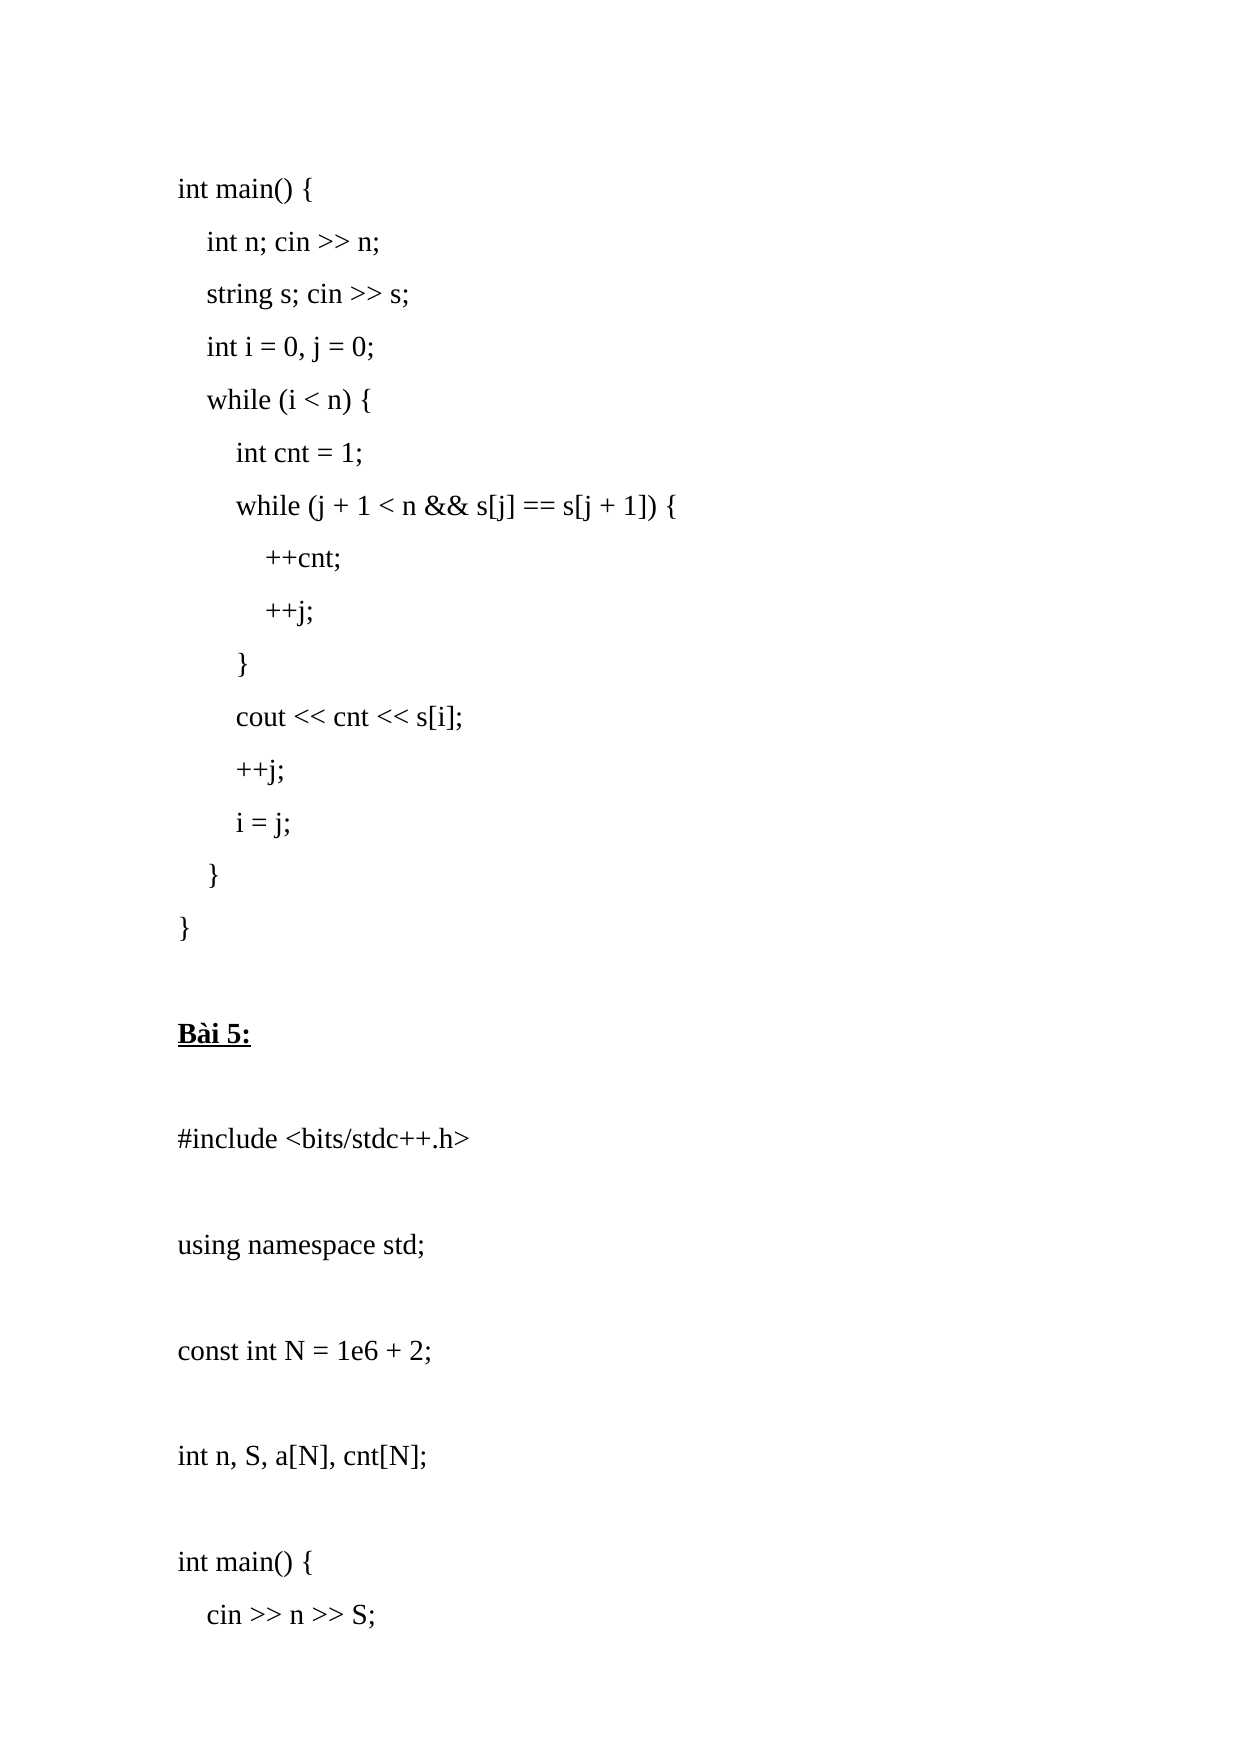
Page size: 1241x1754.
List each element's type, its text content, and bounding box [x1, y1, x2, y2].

text #include <bits/stdc++.h> [177, 1122, 1122, 1155]
text cout << cnt << s[i]; [177, 699, 1122, 733]
text int i = 0, j = 0; [177, 329, 1122, 363]
text int cnt = 1; [177, 435, 1122, 468]
text while (j + 1 < n && s[j] == s[j + 1]) { [177, 488, 1122, 521]
text } [177, 857, 1122, 891]
text i = j; [177, 805, 1122, 838]
text ++j; [177, 752, 1122, 785]
text ++j; [177, 593, 1122, 627]
text using namespace std; [177, 1227, 1122, 1261]
text } [177, 910, 1122, 944]
text int n; cin >> n; [177, 224, 1122, 257]
text int n, S, a[N], cnt[N]; [177, 1438, 1122, 1472]
text } [177, 646, 1122, 680]
text Bài 5: [177, 1016, 1122, 1049]
text ++cnt; [177, 541, 1122, 574]
text string s; cin >> s; [177, 277, 1122, 310]
text while (i < n) { [177, 382, 1122, 416]
text const int N = 1e6 + 2; [177, 1333, 1122, 1366]
text int main() { [177, 1544, 1122, 1578]
text cin >> n >> S; [177, 1597, 1122, 1630]
text int main() { [177, 171, 1122, 204]
